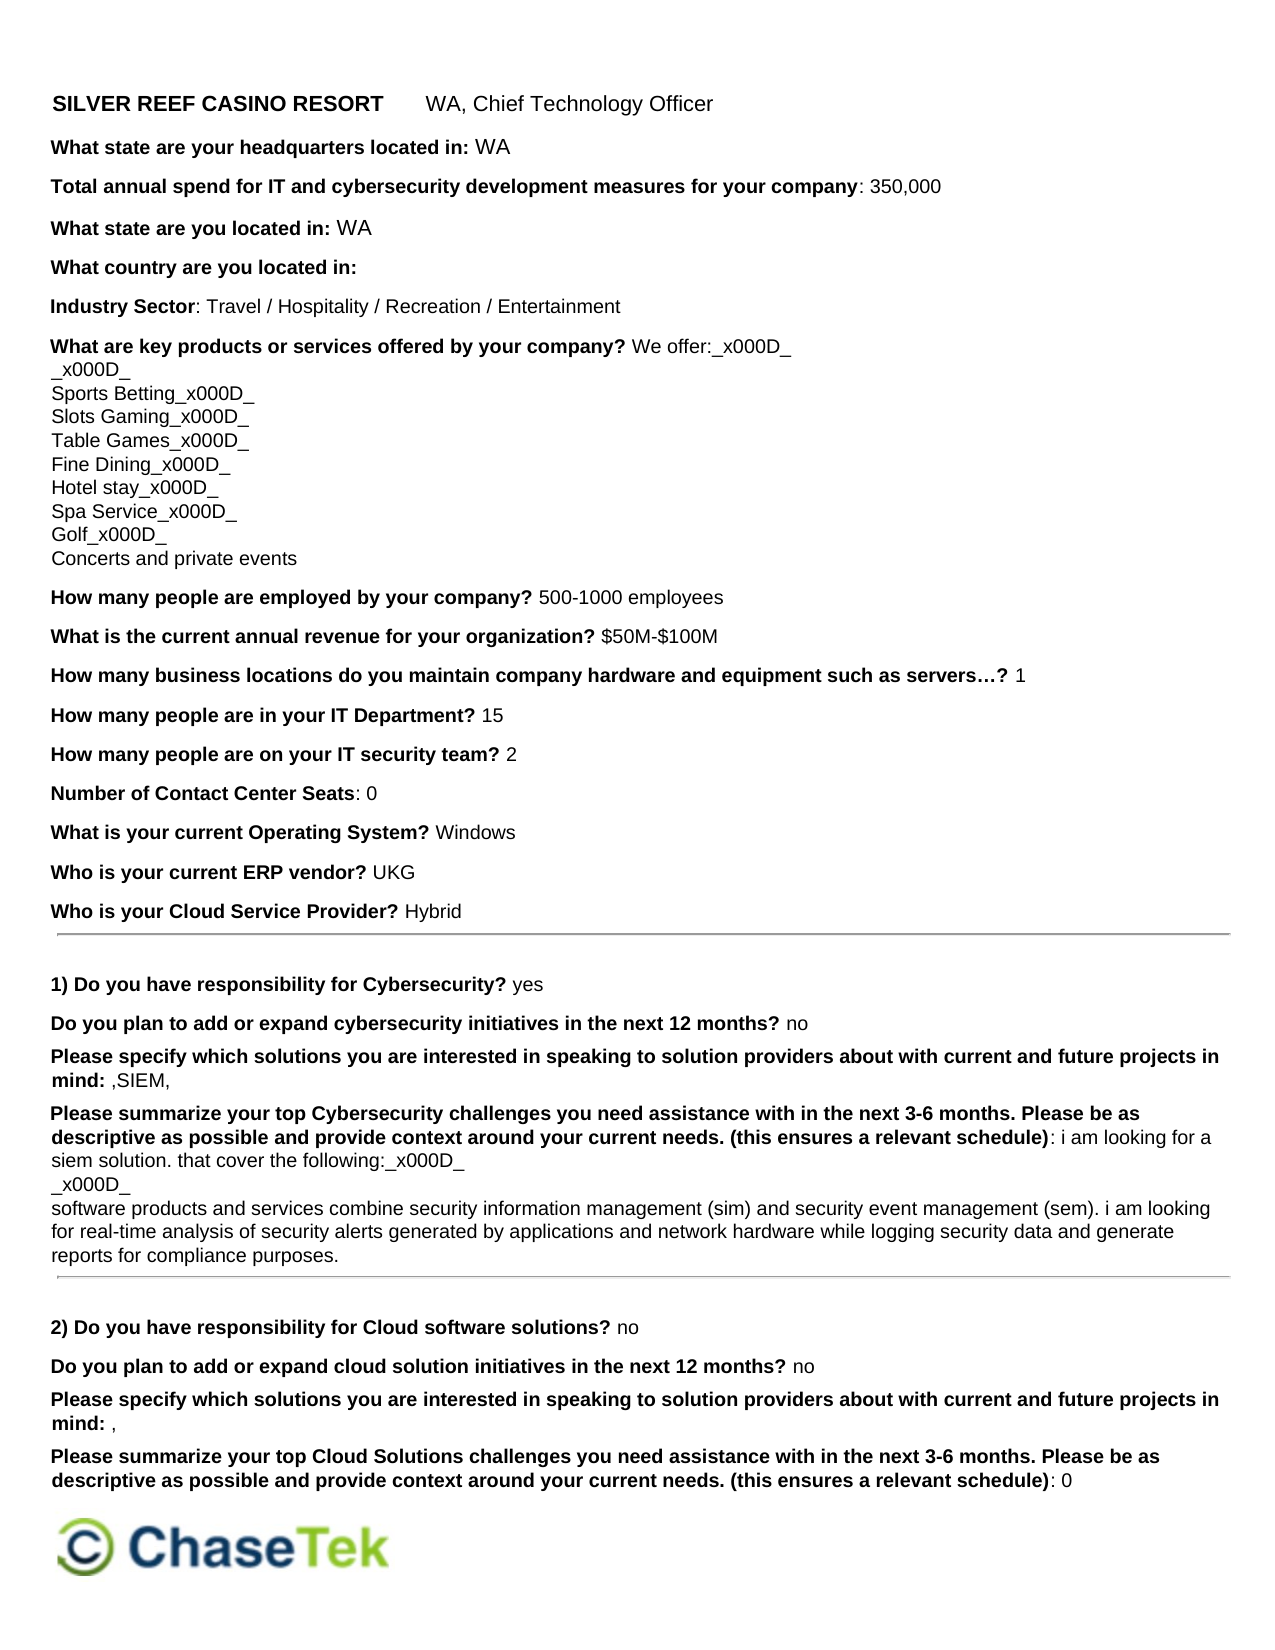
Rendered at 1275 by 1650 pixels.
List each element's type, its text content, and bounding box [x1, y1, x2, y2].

text Total annual spend for IT and cybersecurity development measures for your company: 350,000 [50, 175, 1222, 198]
text Who is your Cloud Service Provider? Hybrid [50, 900, 1222, 922]
text Please specify which solutions you are interested in speaking to solution providers about with current and future projects in mind: , [50, 1388, 1222, 1434]
text Number of Contact Center Seats: 0 [50, 782, 1222, 805]
text What are key products or services offered by your company? We offer:_x000D_ _x000D_ Sports Betting_x000D_ Slots Gaming_x000D_ Table Games_x000D_ Fine Dining_x000D_ Hotel stay_x000D_ Spa Service_x000D_ Golf_x000D_ Concerts and private events [50, 335, 1231, 569]
text What country are you located in: [50, 256, 1222, 279]
text SILVER REEF CASINO RESORT WA, Chief Technology Officer [52, 91, 943, 116]
text Please specify which solutions you are interested in speaking to solution providers about with current and future projects in mind: ,SIEM, [50, 1045, 1222, 1092]
picture [39, 1508, 395, 1582]
text How many business locations do you maintain company hardware and equipment such as servers…? 1 [50, 663, 1222, 686]
text Please summarize your top Cybersecurity challenges you need assistance with in the next 3-6 months. Please be as descriptive as possible and provide context around your current needs. (this ensures a relevant schedule): i am looking for a siem solution. that cover the following:_x000D_ _x000D_ software products and services combine security information management (sim) and security event management (sem). i am looking for real-time analysis of security alerts generated by applications and network hardware while logging security data and generate reports for compliance purposes. [50, 1102, 1231, 1266]
text Do you plan to add or expand cybersecurity initiatives in the next 12 months? no [50, 1012, 1222, 1035]
list Do you have responsibility for Cybersecurity? yes [50, 973, 1222, 996]
list Do you have responsibility for Cloud software solutions? no [50, 1316, 1222, 1338]
text What is the current annual revenue for your organization? $50M-$100M [50, 625, 1222, 648]
text How many people are on your IT security team? 2 [50, 743, 1222, 766]
text How many people are in your IT Department? 15 [50, 704, 1222, 727]
text How many people are employed by your company? 500-1000 employees [50, 586, 1222, 609]
text What state are you located in: WA [50, 214, 1222, 240]
text Do you plan to add or expand cloud solution initiatives in the next 12 months? no [50, 1355, 1222, 1377]
text What is your current Operating System? Windows [50, 821, 1222, 844]
text What state are your headquarters located in: WA [50, 133, 1222, 159]
text Please summarize your top Cloud Solutions challenges you need assistance with in the next 3-6 months. Please be as descriptive as possible and provide context around your current needs. (this ensures a relevant schedule): 0 [50, 1445, 1222, 1491]
text Industry Sector: Travel / Hospitality / Recreation / Entertainment [50, 295, 1231, 318]
text Who is your current ERP vendor? UKG [50, 861, 1222, 883]
